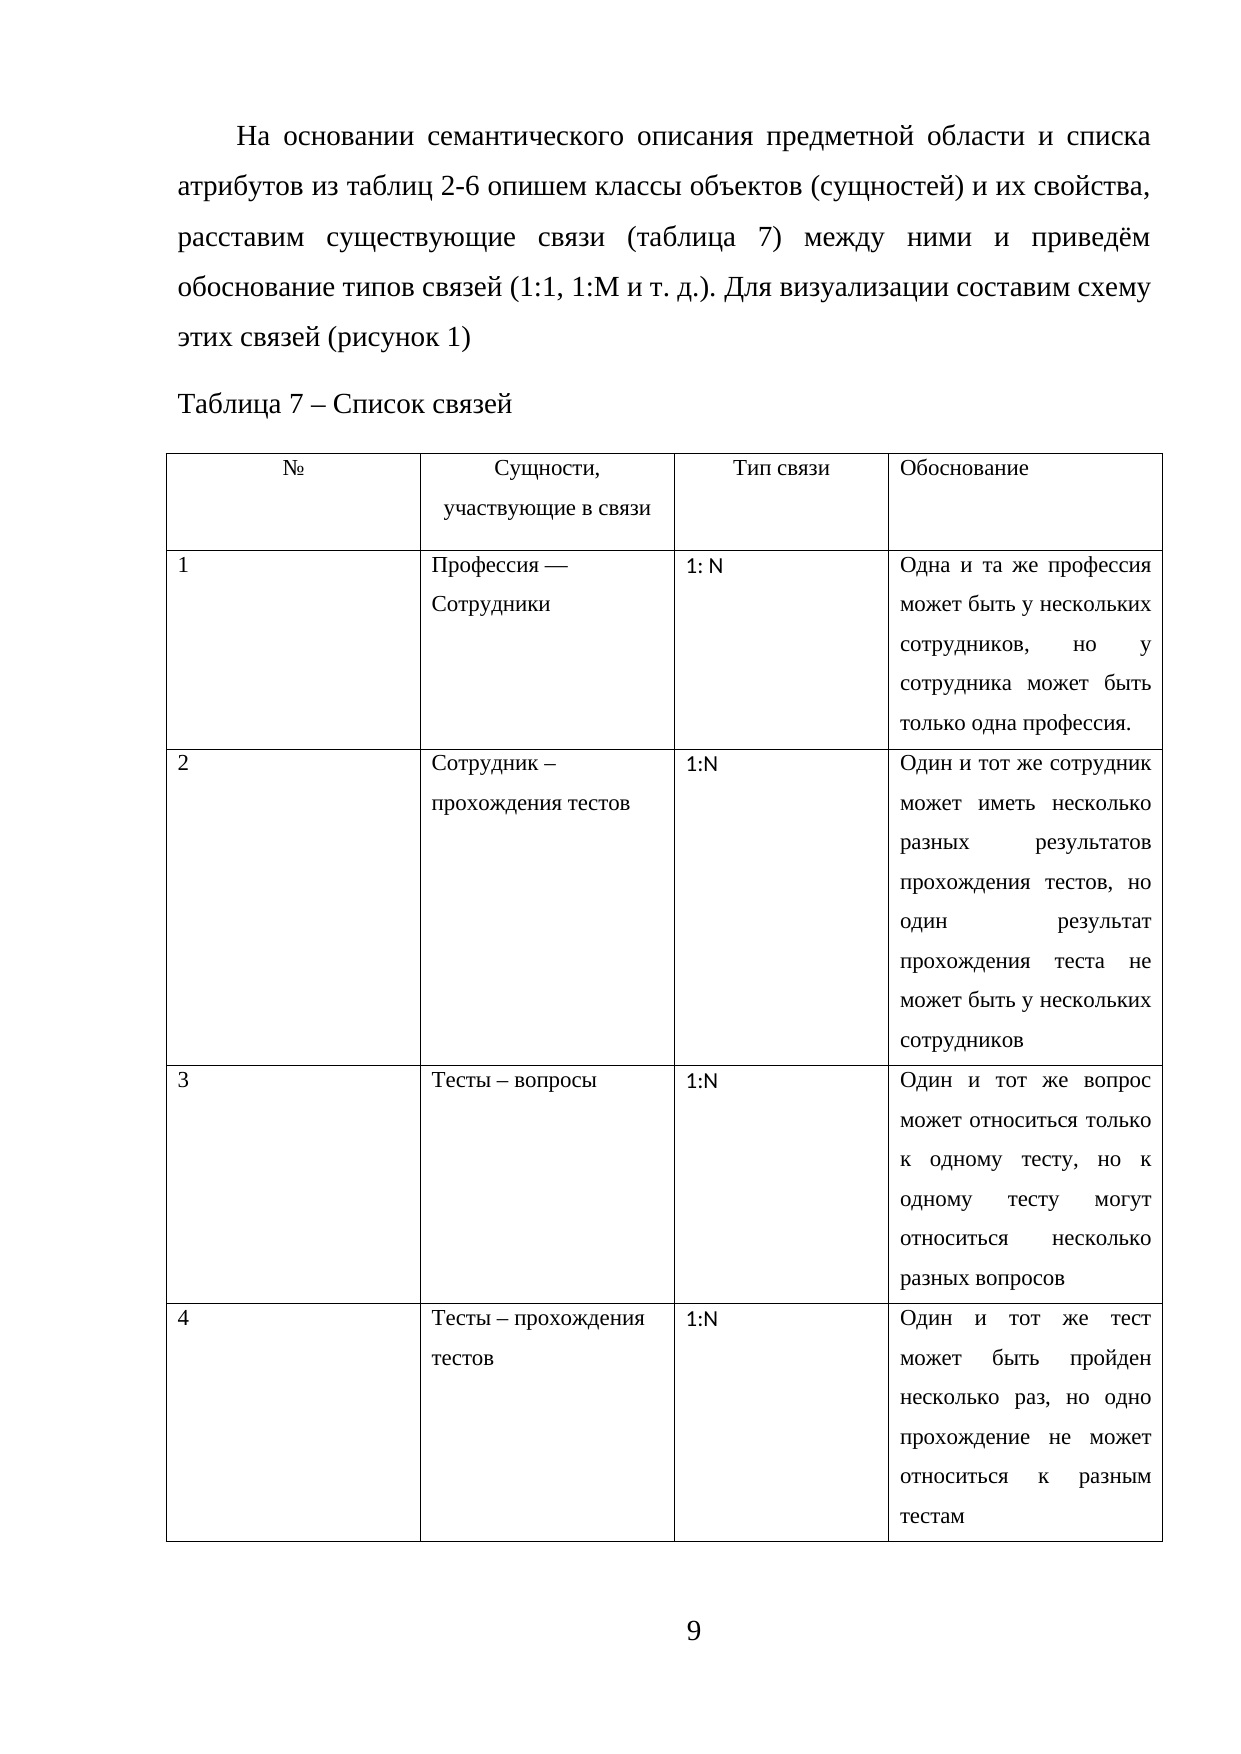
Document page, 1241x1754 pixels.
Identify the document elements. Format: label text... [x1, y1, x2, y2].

table_header № [167, 454, 420, 550]
table_cell 1 [167, 551, 420, 748]
table_header Сущности, участвующие в связи [421, 454, 674, 550]
table_cell Тесты – вопросы [421, 1066, 674, 1303]
table_cell 1:N [675, 750, 888, 1065]
table_cell Профессия — Сотрудники [421, 551, 674, 748]
table_cell Одна и та же профессия может быть у нескольких сотрудников, но у сотрудника может быть только одна профессия. [889, 551, 1162, 748]
table_cell Один и тот же тест может быть пройден несколько раз, но одно прохождение не может относиться к разным тестам [889, 1304, 1162, 1541]
table_cell Тесты – прохождения тестов [421, 1304, 674, 1541]
table_cell Один и тот же сотрудник может иметь несколько разных результатов прохождения тестов, но один результат прохождения теста не может быть у нескольких сотрудников [889, 750, 1162, 1065]
table_header Обоснование [889, 454, 1162, 550]
table_cell Один и тот же вопрос может относиться только к одному тесту, но к одному тесту могут относиться несколько разных вопросов [889, 1066, 1162, 1303]
table_header Тип связи [675, 454, 888, 550]
table_cell 1: N [675, 551, 888, 748]
table_cell 2 [167, 750, 420, 1065]
table_cell 3 [167, 1066, 420, 1303]
table_cell 1:N [675, 1066, 888, 1303]
table_cell 4 [167, 1304, 420, 1541]
text На основании семантического описания предметной области и списка атрибутов из таблиц 2-6 опишем классы объектов (сущностей) и их свойства, расставим существующие связи (таблица 7) между ними и приведём обоснование типов связей (1:1, 1:М и т. д.). Для визуализации составим схему этих связей (рисунок 1) [177, 118, 1152, 353]
text Таблица 7 – Список связей [177, 386, 1152, 420]
table_cell Сотрудник – прохождения тестов [421, 750, 674, 1065]
table_cell 1:N [675, 1304, 888, 1541]
